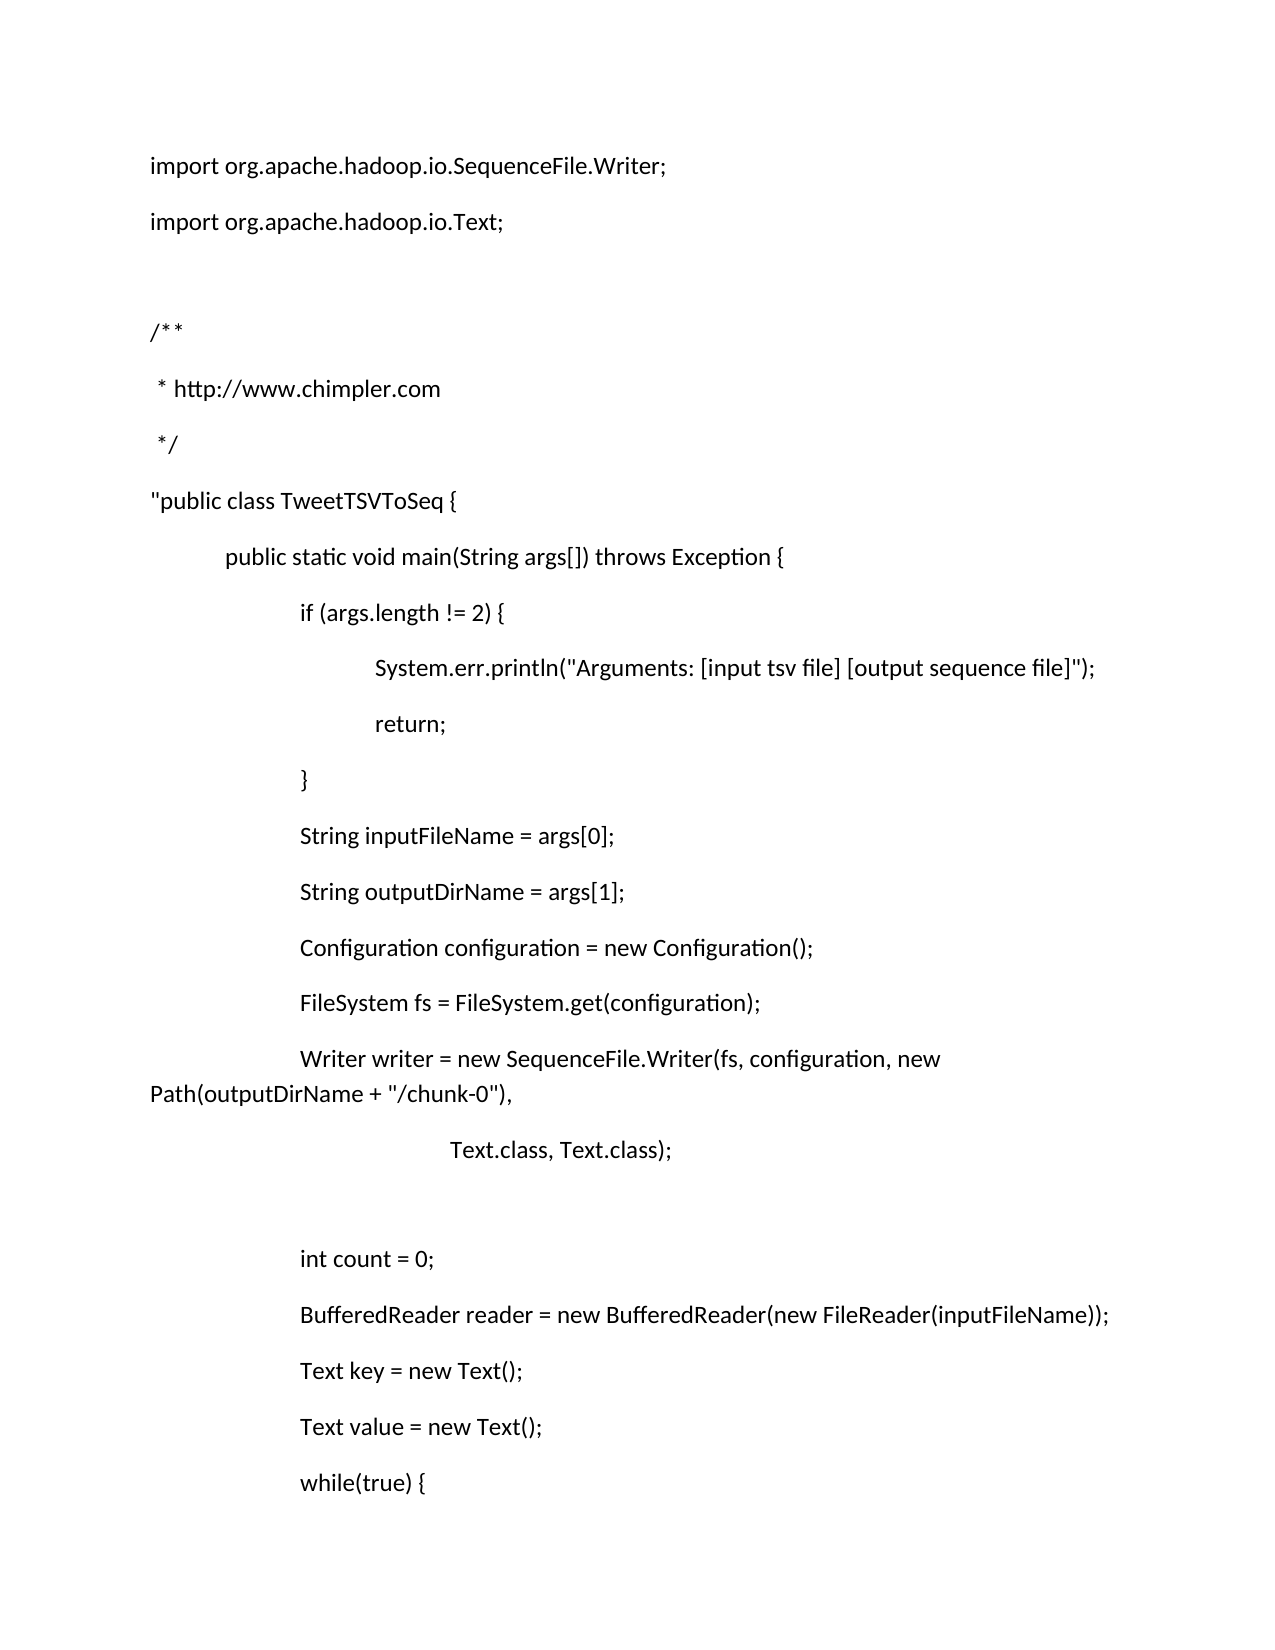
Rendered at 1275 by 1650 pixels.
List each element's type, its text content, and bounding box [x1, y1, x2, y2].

text /** [150, 317, 1125, 348]
text Text key = new Text(); [150, 1355, 1125, 1386]
text } [150, 764, 1125, 795]
text System.err.println("Arguments: [input tsv file] [output sequence file]"); [150, 652, 1125, 683]
text int count = 0; [150, 1243, 1125, 1274]
text import org.apache.hadoop.io.SequenceFile.Writer; [150, 150, 1125, 181]
text public static void main(String args[]) throws Exception { [150, 541, 1125, 571]
text FileSystem fs = FileSystem.get(configuration); [150, 987, 1125, 1018]
text BufferedReader reader = new BufferedReader(new FileReader(inputFileName)); [150, 1299, 1125, 1330]
text * http://www.chimpler.com [150, 373, 1125, 404]
text Text value = new Text(); [150, 1411, 1125, 1441]
text "public class TweetTSVToSeq { [150, 485, 1125, 516]
text Writer writer = new SequenceFile.Writer(fs, configuration, new Path(outputDirName + "/chunk-0"), [150, 1043, 1125, 1109]
text Text.class, Text.class); [150, 1134, 1125, 1165]
text String outputDirName = args[1]; [150, 876, 1125, 906]
text String inputFileName = args[0]; [150, 820, 1125, 851]
text */ [150, 429, 1125, 460]
text return; [150, 708, 1125, 739]
text import org.apache.hadoop.io.Text; [150, 206, 1125, 236]
text while(true) { [150, 1467, 1125, 1497]
text Configuration configuration = new Configuration(); [150, 932, 1125, 962]
text if (args.length != 2) { [150, 597, 1125, 627]
